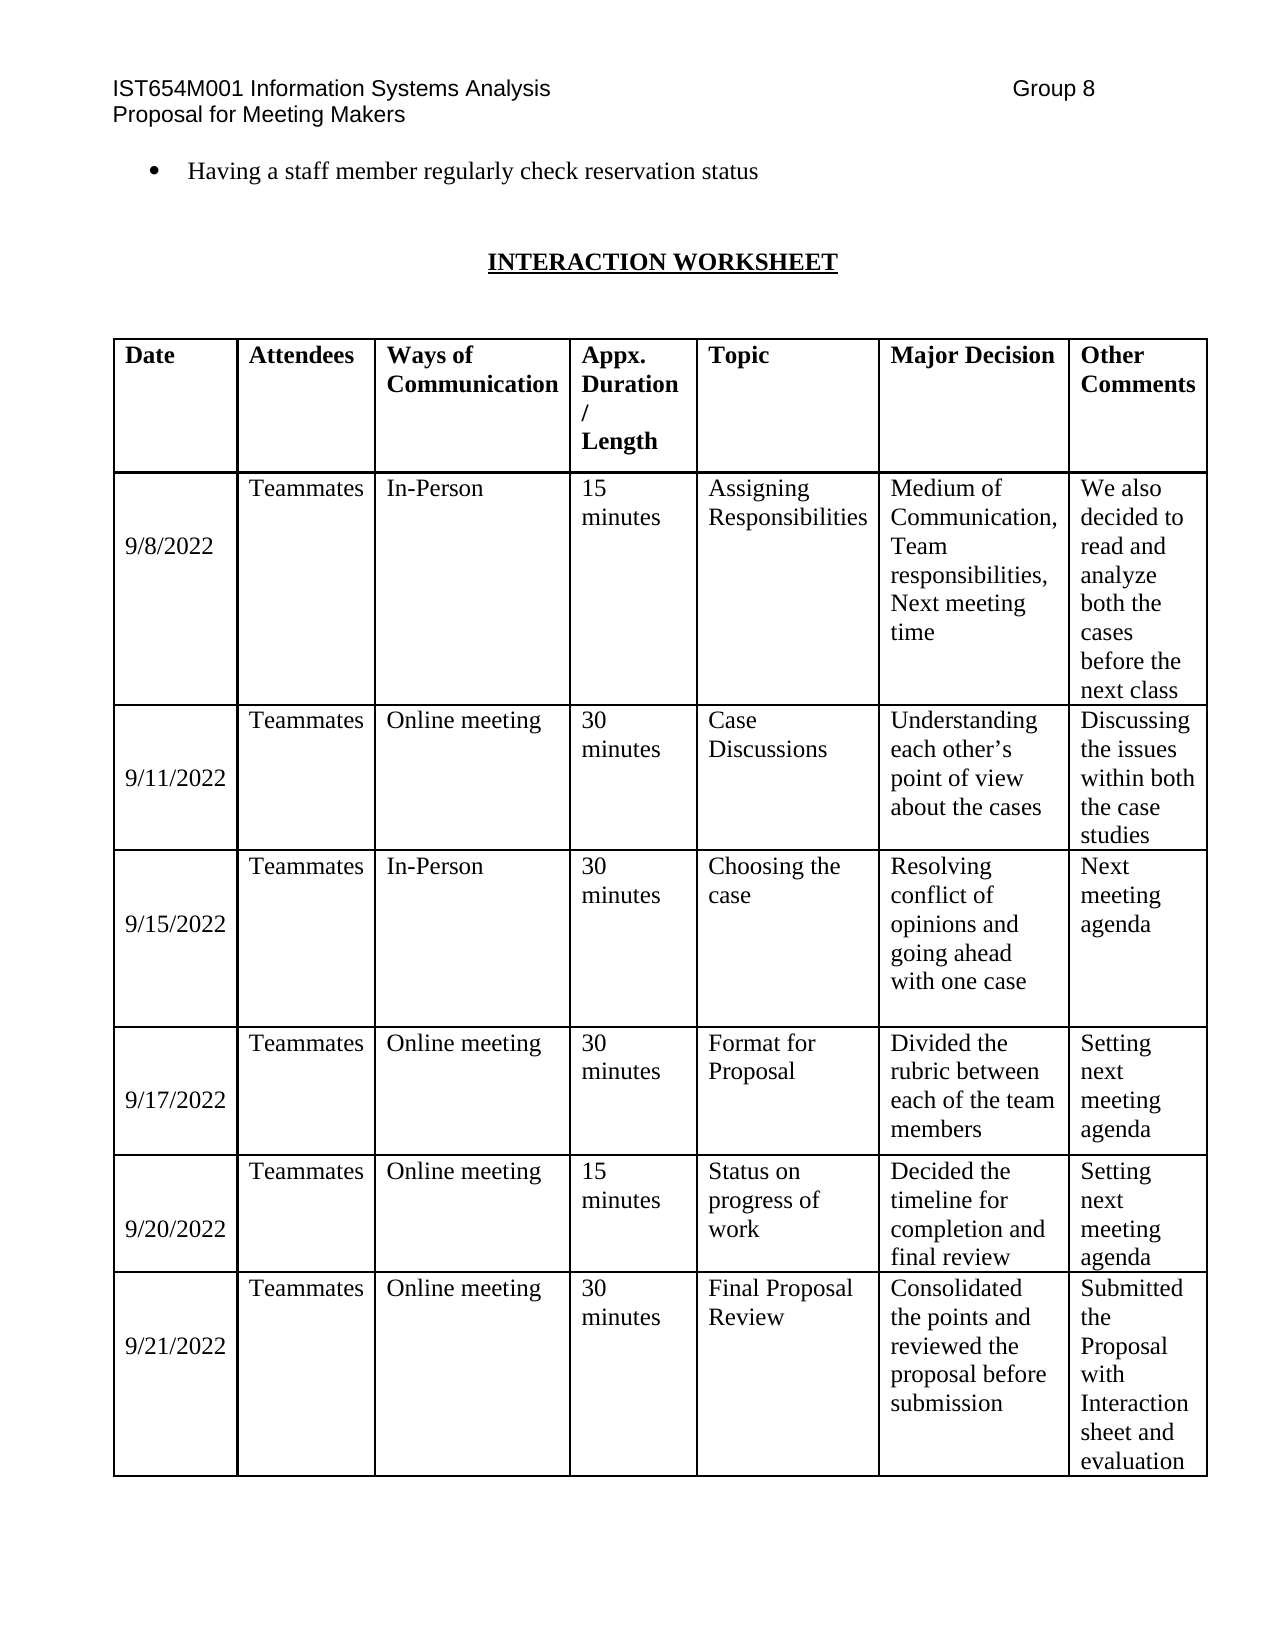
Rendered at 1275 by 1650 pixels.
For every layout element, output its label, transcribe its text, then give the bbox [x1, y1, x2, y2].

table_cell 9/20/2022 [115, 1156, 236, 1271]
table_cell Medium of Communication, Team responsibilities, Next meeting time [880, 474, 1068, 703]
table_cell Teammates [239, 706, 374, 849]
table_cell 30 minutes [571, 706, 696, 849]
table_header Ways of Communication [376, 340, 569, 471]
table_cell 30 minutes [571, 1028, 696, 1154]
table_cell 30 minutes [571, 1273, 696, 1474]
table_cell Teammates [239, 1273, 374, 1474]
table_cell In-Person [376, 851, 569, 1026]
table_header Appx. Duration/ Length [571, 340, 696, 471]
table_cell Resolving conflict of opinions and going ahead with one case [880, 851, 1068, 1026]
table_header Attendees [239, 340, 374, 471]
table_cell Discussing the issues within both the case studies [1070, 706, 1206, 849]
table_cell Online meeting [376, 1156, 569, 1271]
table_cell Setting next meeting agenda [1070, 1028, 1206, 1154]
table_cell Next meeting agenda [1070, 851, 1206, 1026]
table_cell Status on progress of work [698, 1156, 878, 1271]
table_cell 15 minutes [571, 1156, 696, 1271]
list Having a staff member regularly check reservation status [150, 156, 1162, 185]
table_cell Assigning Responsibilities [698, 474, 878, 703]
table_cell Case Discussions [698, 706, 878, 849]
table_cell Understanding each other’s point of view about the cases [880, 706, 1068, 849]
table_cell 30 minutes [571, 851, 696, 1026]
table_cell Teammates [239, 851, 374, 1026]
table_cell Online meeting [376, 1273, 569, 1474]
table_cell Choosing the case [698, 851, 878, 1026]
table_cell In-Person [376, 474, 569, 703]
table_cell Format for Proposal [698, 1028, 878, 1154]
table_cell Online meeting [376, 706, 569, 849]
table_cell 9/21/2022 [115, 1273, 236, 1474]
table_header Other Comments [1070, 340, 1206, 471]
table_cell 9/8/2022 [115, 474, 236, 703]
table_cell 9/15/2022 [115, 851, 236, 1026]
table_header Major Decision [880, 340, 1068, 471]
table_cell Submitted the Proposal with Interaction sheet and evaluation [1070, 1273, 1206, 1474]
table_cell Teammates [239, 1156, 374, 1271]
text INTERACTION WORKSHEET [487, 247, 1162, 276]
table_cell Divided the rubric between each of the team members [880, 1028, 1068, 1154]
table_cell 15 minutes [571, 474, 696, 703]
table_cell We also decided to read and analyze both the cases before the next class [1070, 474, 1206, 703]
table_cell Decided the timeline for completion and final review [880, 1156, 1068, 1271]
table_cell Final Proposal Review [698, 1273, 878, 1474]
table_cell Online meeting [376, 1028, 569, 1154]
table_cell Teammates [239, 474, 374, 703]
table_header Topic [698, 340, 878, 471]
table_cell Teammates [239, 1028, 374, 1154]
table_cell Consolidated the points and reviewed the proposal before submission [880, 1273, 1068, 1474]
table_cell 9/17/2022 [115, 1028, 236, 1154]
table_cell 9/11/2022 [115, 706, 236, 849]
table_cell Setting next meeting agenda [1070, 1156, 1206, 1271]
table_header Date [115, 340, 236, 471]
